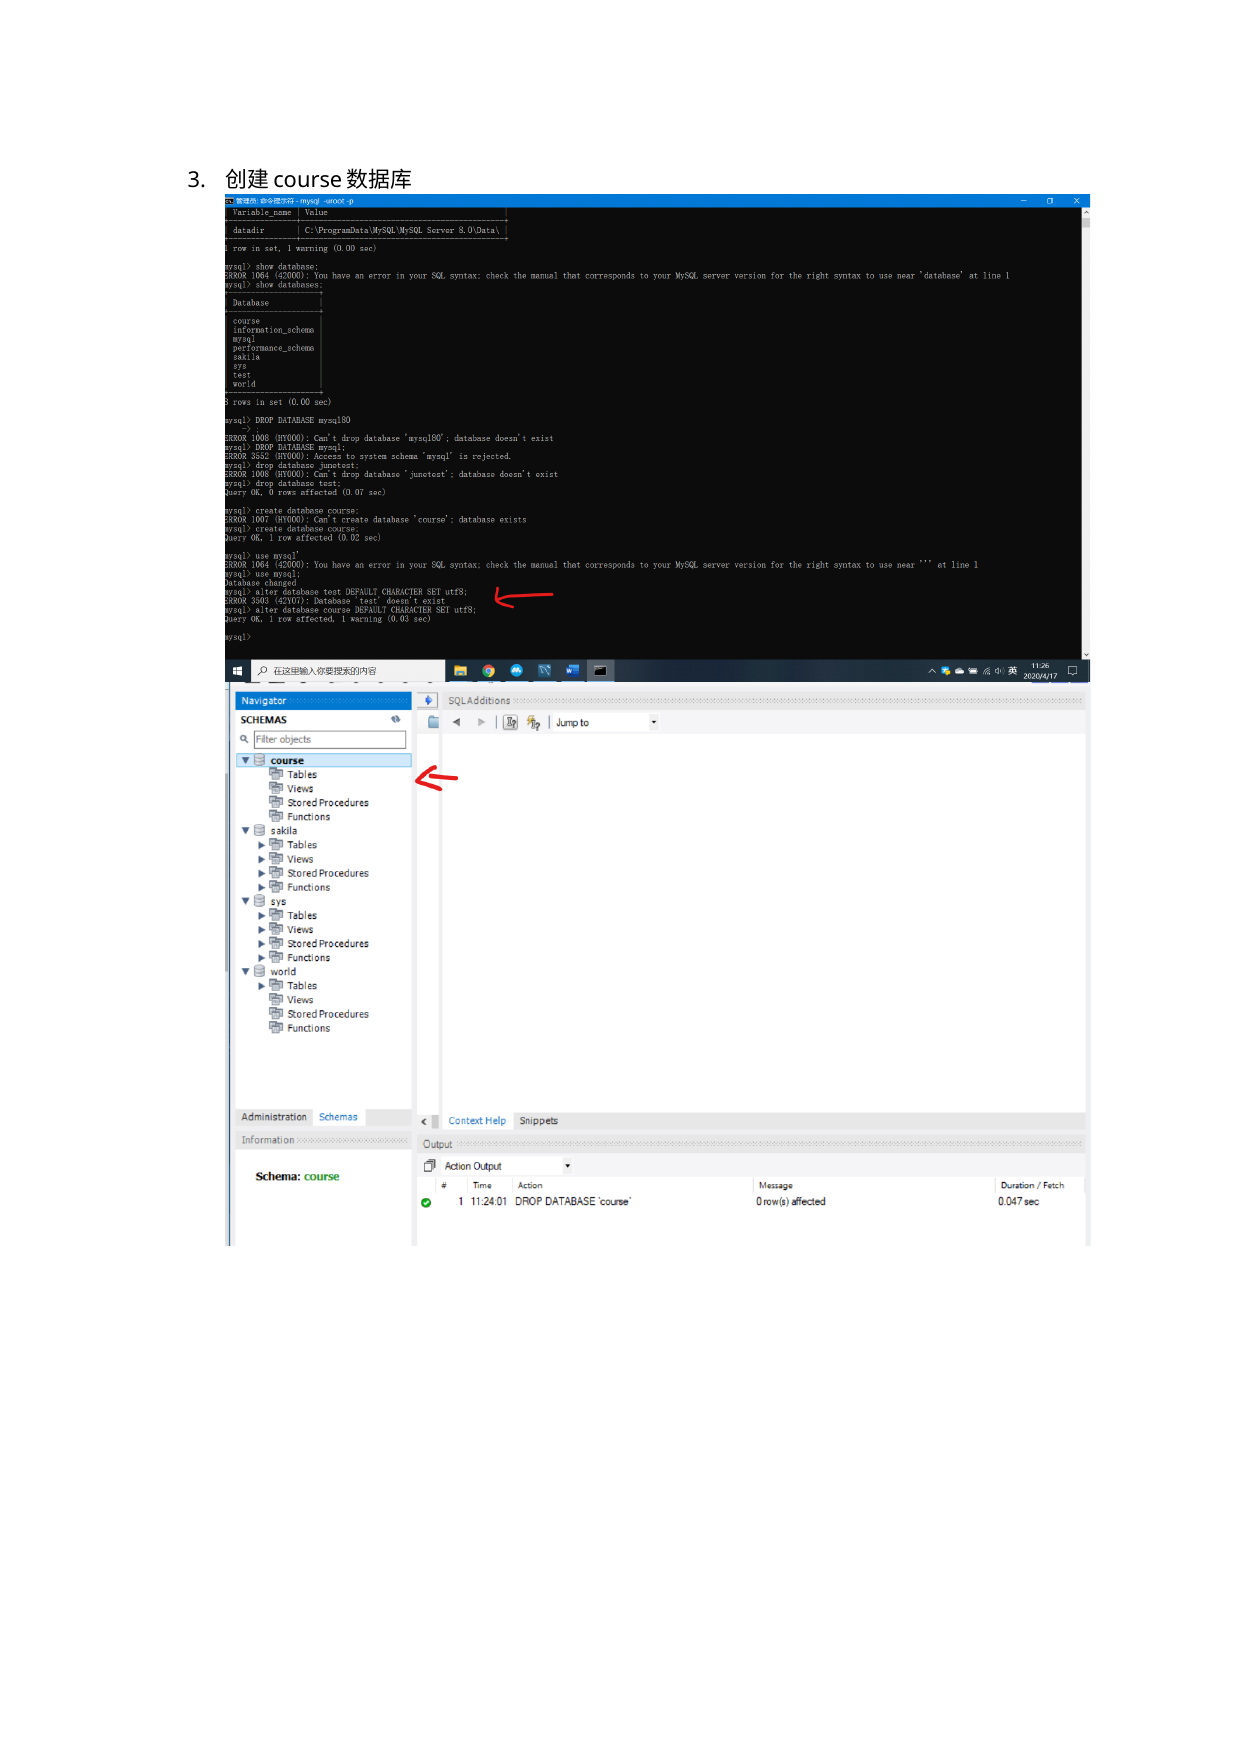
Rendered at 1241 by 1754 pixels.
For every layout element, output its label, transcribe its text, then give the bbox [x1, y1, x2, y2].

list 创建course数据库 [187, 162, 1053, 194]
picture [225, 194, 1091, 1246]
